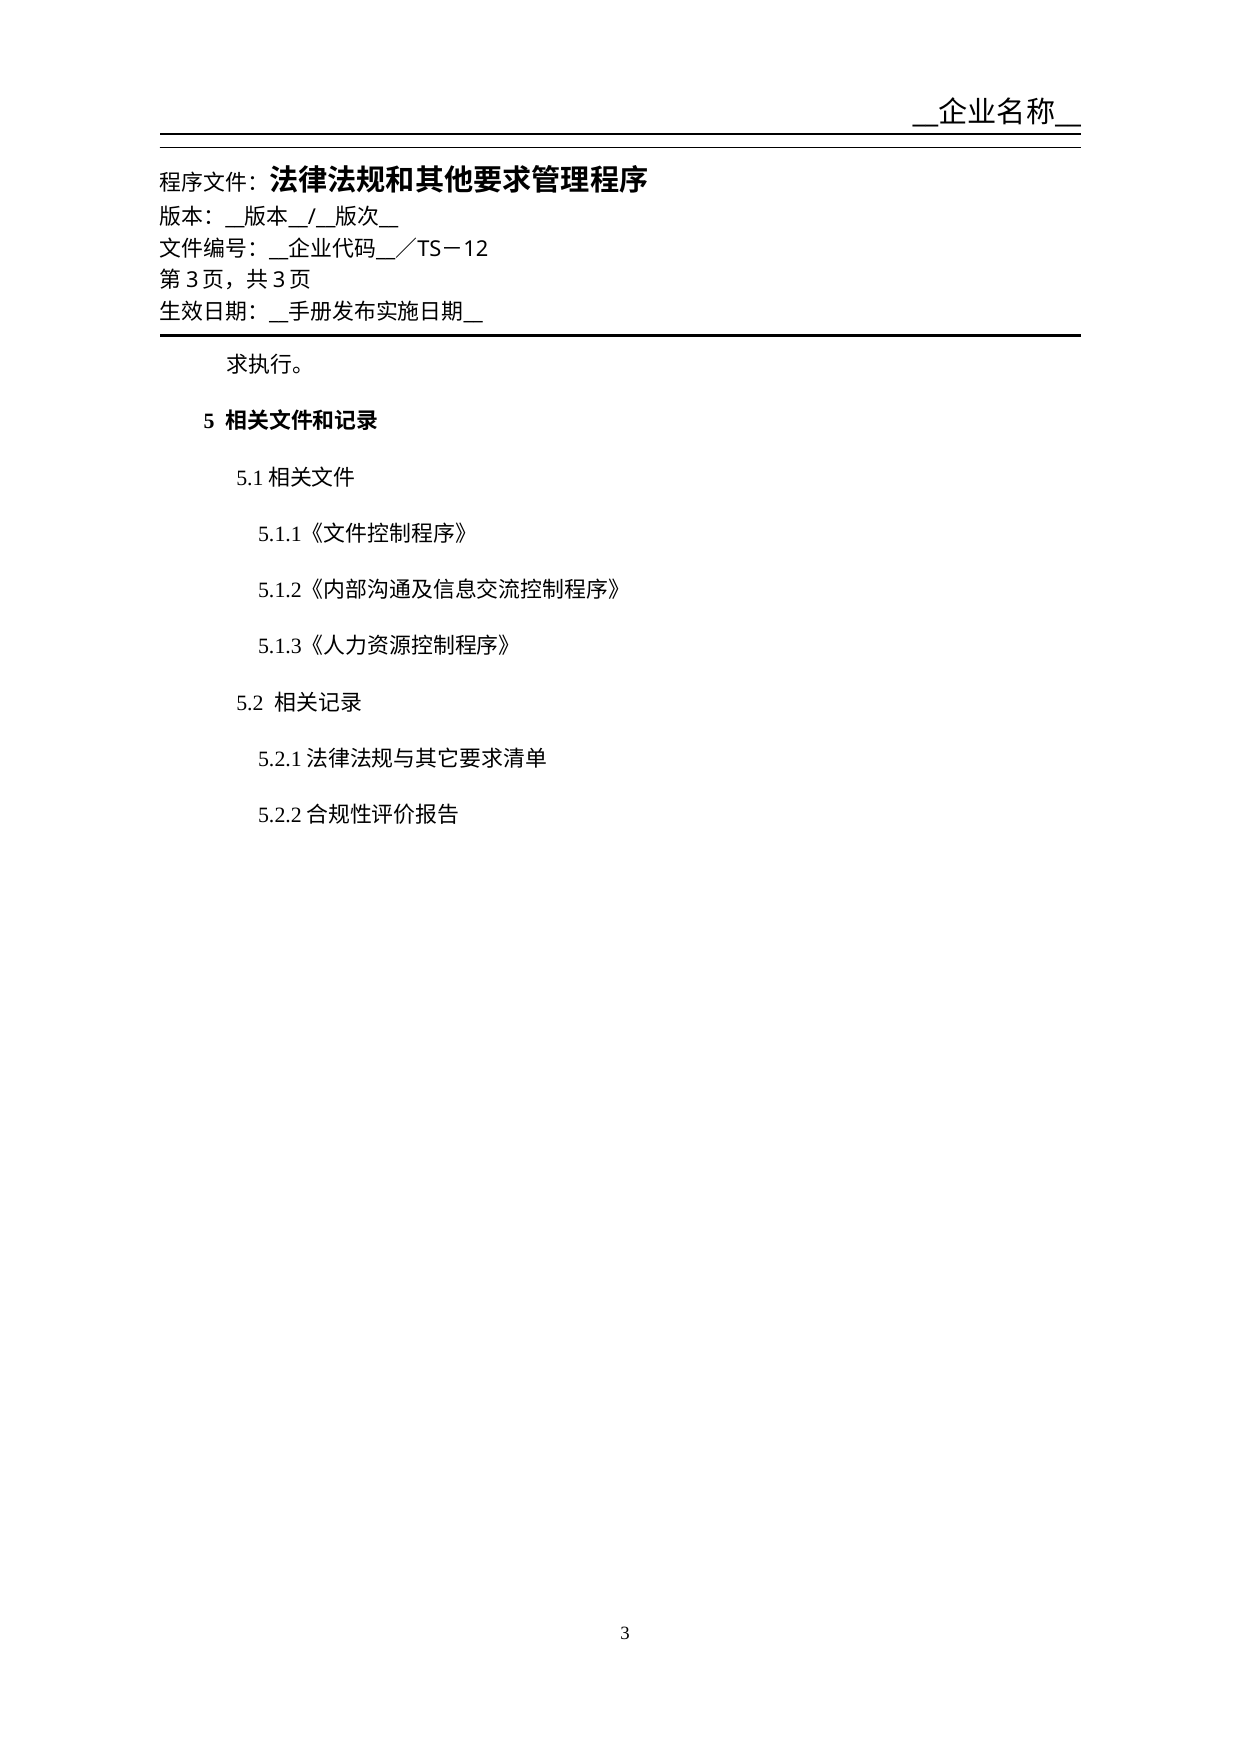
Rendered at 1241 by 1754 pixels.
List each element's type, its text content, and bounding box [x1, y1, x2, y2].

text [193, 337, 1081, 381]
text 5.1.1《文件控制程序》 [203, 506, 1081, 550]
text 5.1.2《内部沟通及信息交流控制程序》 [203, 562, 1081, 606]
text 5.1相关文件 [203, 450, 1081, 494]
text 5.2.2合规性评价报告 [203, 787, 1081, 831]
text 5 相关文件和记录 [203, 394, 1081, 437]
text 5.2 相关记录 [203, 675, 1081, 719]
text 5.2.1法律法规与其它要求清单 [203, 731, 1081, 775]
text 5.1.3《人力资源控制程序》 [203, 619, 1081, 662]
